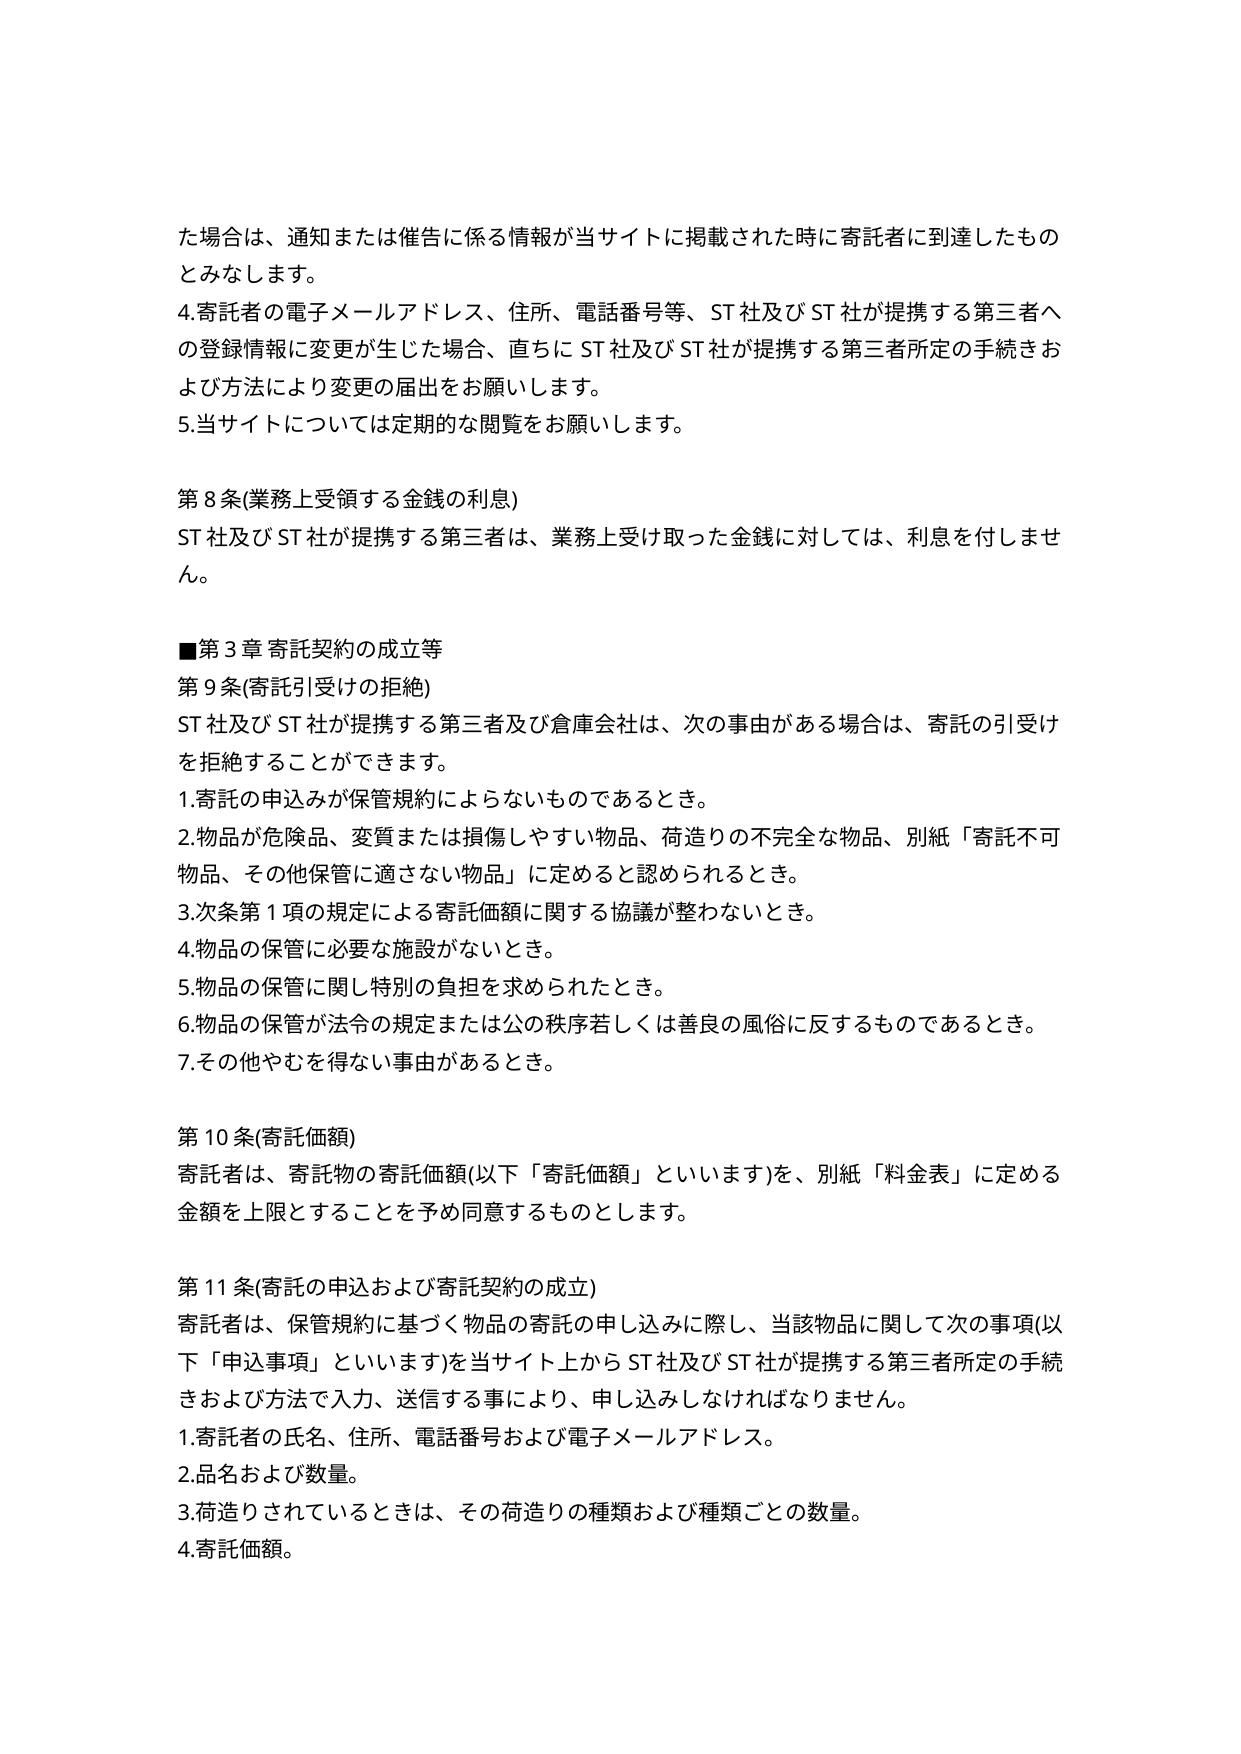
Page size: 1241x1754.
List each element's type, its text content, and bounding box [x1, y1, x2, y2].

text 5.物品の保管に関し特別の負担を求められたとき。 [177, 967, 1063, 1004]
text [177, 217, 1063, 292]
text 第9条(寄託引受けの拒絶) [177, 667, 1063, 704]
text 4.寄託者の電子メールアドレス、住所、電話番号等、ST社及びST社が提携する第三者への登録情報に変更が生じた場合、直ちにST社及びST社が提携する第三者所定の手続きおよび方法により変更の届出をお願いします。 [177, 292, 1063, 404]
text 第10条(寄託価額) [177, 1117, 1063, 1154]
text ST社及びST社が提携する第三者及び倉庫会社は、次の事由がある場合は、寄託の引受けを拒絶することができます。 [177, 704, 1063, 779]
text 第11条(寄託の申込および寄託契約の成立) [177, 1267, 1063, 1304]
text 5.当サイトについては定期的な閲覧をお願いします。 [177, 404, 1063, 442]
text 4.寄託価額。 [177, 1529, 1063, 1567]
text ■第3章 寄託契約の成立等 [177, 629, 1063, 667]
text 寄託者は、保管規約に基づく物品の寄託の申し込みに際し、当該物品に関して次の事項(以下「申込事項」といいます)を当サイト上からST社及びST社が提携する第三者所定の手続きおよび方法で入力、送信する事により、申し込みしなければなりません。 [177, 1304, 1063, 1417]
text 7.その他やむを得ない事由があるとき。 [177, 1042, 1063, 1079]
text 6.物品の保管が法令の規定または公の秩序若しくは善良の風俗に反するものであるとき。 [177, 1004, 1063, 1042]
text 寄託者は、寄託物の寄託価額(以下「寄託価額」といいます)を、別紙「料金表」に定める金額を上限とすることを予め同意するものとします。 [177, 1154, 1063, 1229]
text 1.寄託者の氏名、住所、電話番号および電子メールアドレス。 [177, 1417, 1063, 1454]
text 2.品名および数量。 [177, 1454, 1063, 1492]
text 1.寄託の申込みが保管規約によらないものであるとき。 [177, 779, 1063, 817]
text ST社及びST社が提携する第三者は、業務上受け取った金銭に対しては、利息を付しません。 [177, 517, 1063, 592]
text 4.物品の保管に必要な施設がないとき。 [177, 929, 1063, 967]
text 2.物品が危険品、変質または損傷しやすい物品、荷造りの不完全な物品、別紙「寄託不可物品、その他保管に適さない物品」に定めると認められるとき。 [177, 817, 1063, 892]
text 3.荷造りされているときは、その荷造りの種類および種類ごとの数量。 [177, 1492, 1063, 1529]
text 第8条(業務上受領する金銭の利息) [177, 479, 1063, 517]
text 3.次条第1項の規定による寄託価額に関する協議が整わないとき。 [177, 892, 1063, 929]
